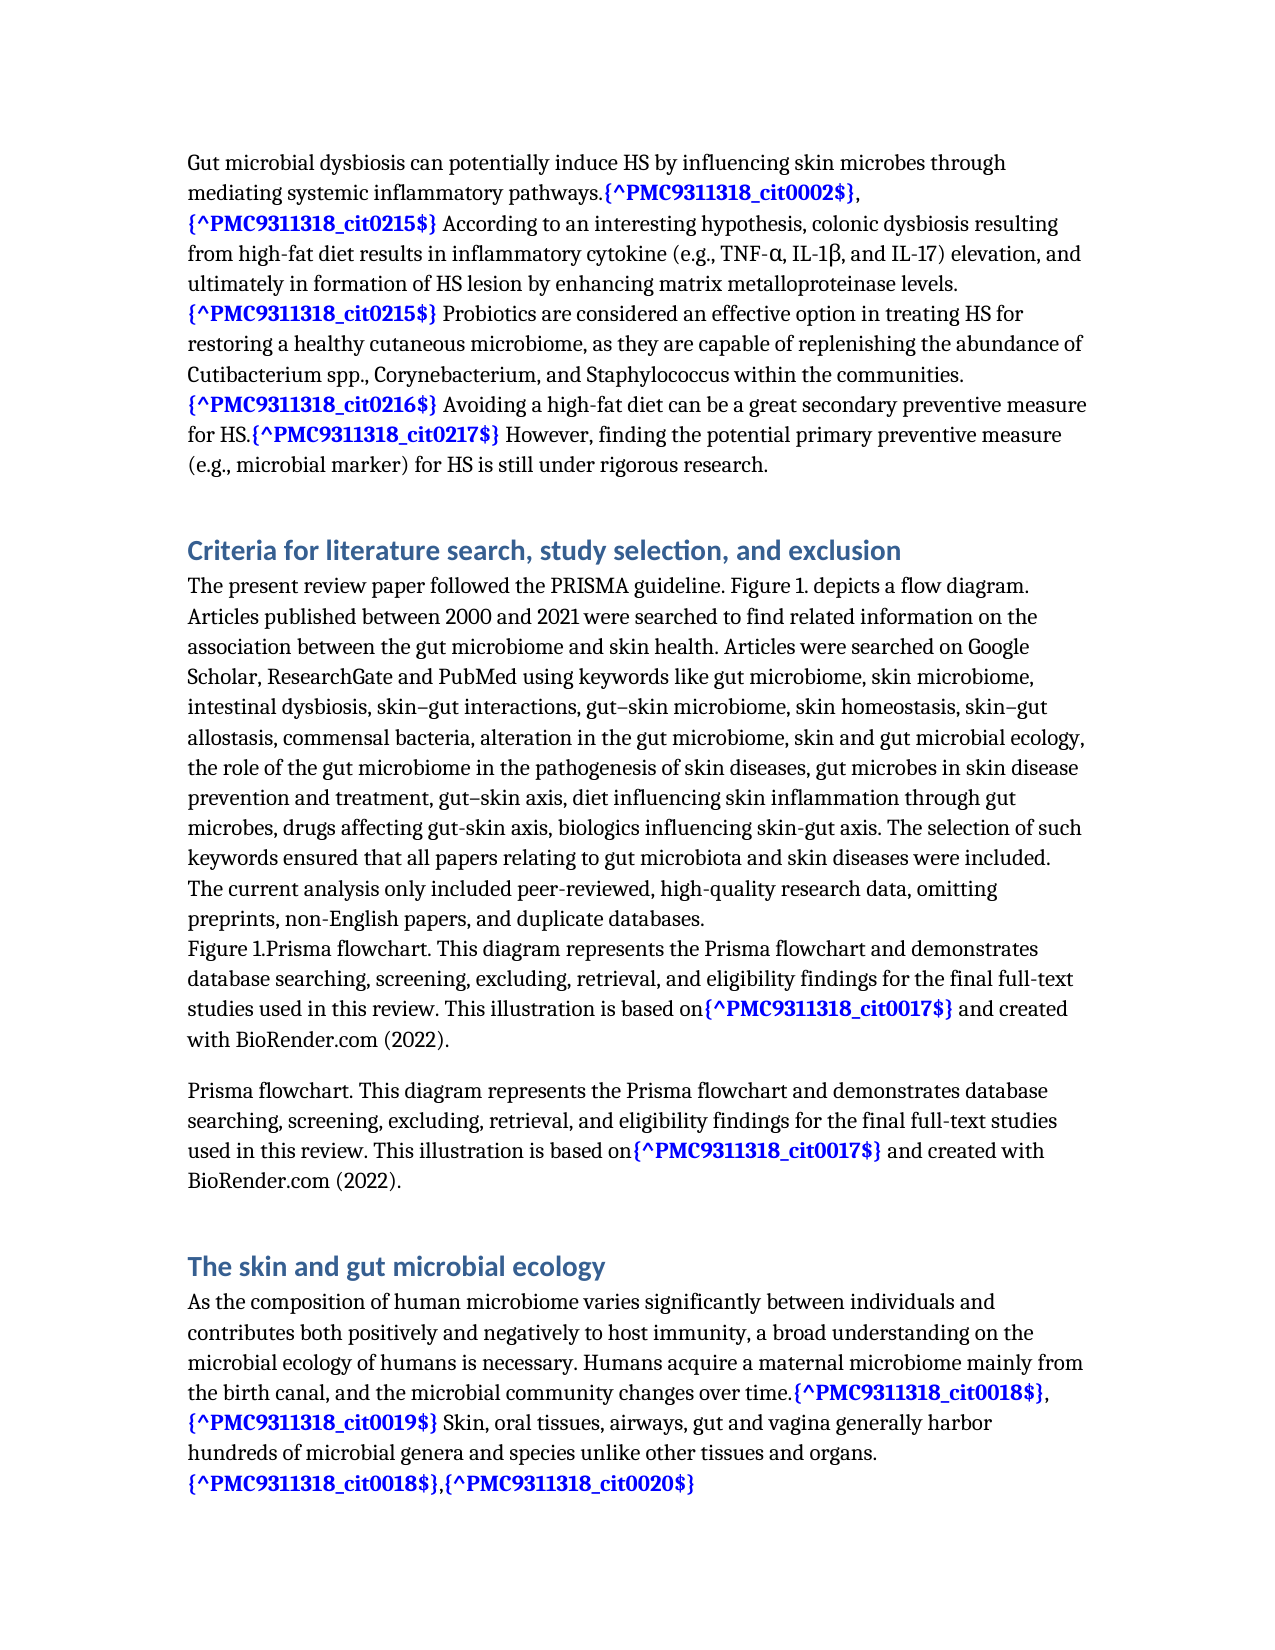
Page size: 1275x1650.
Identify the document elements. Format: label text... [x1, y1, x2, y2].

text Prisma flowchart. This diagram represents the Prisma flowchart and demonstrates database searching, screening, excluding, retrieval, and eligibility findings for the final full-text studies used in this review. This illustration is based on{^PMC9311318_cit0017$} and created with BioRender.com (2022). [187, 1077, 1087, 1194]
text As the composition of human microbiome varies significantly between individuals and contributes both positively and negatively to host immunity, a broad understanding on the microbial ecology of humans is necessary. Humans acquire a maternal microbiome mainly from the birth canal, and the microbial community changes over time.{^PMC9311318_cit0018$},{^PMC9311318_cit0019$} Skin, oral tissues, airways, gut and vagina generally harbor hundreds of microbial genera and species unlike other tissues and organs.{^PMC9311318_cit0018$},{^PMC9311318_cit0020$} [187, 1289, 1087, 1497]
text The present review paper followed the PRISMA guideline. Figure 1. depicts a flow diagram. Articles published between 2000 and 2021 were searched to find related information on the association between the gut microbiome and skin health. Articles were searched on Google Scholar, ResearchGate and PubMed using keywords like gut microbiome, skin microbiome, intestinal dysbiosis, skin–gut interactions, gut–skin microbiome, skin homeostasis, skin–gut allostasis, commensal bacteria, alteration in the gut microbiome, skin and gut microbial ecology, the role of the gut microbiome in the pathogenesis of skin diseases, gut microbes in skin disease prevention and treatment, gut–skin axis, diet influencing skin inflammation through gut microbes, drugs affecting gut-skin axis, biologics influencing skin-gut axis. The selection of such keywords ensured that all papers relating to gut microbiota and skin diseases were included. The current analysis only included peer-reviewed, high-quality research data, omitting preprints, non-English papers, and duplicate databases. Figure 1.Prisma flowchart. This diagram represents the Prisma flowchart and demonstrates database searching, screening, excluding, retrieval, and eligibility findings for the final full-text studies used in this review. This illustration is based on{^PMC9311318_cit0017$} and created with BioRender.com (2022). [187, 573, 1087, 1053]
subtitle The skin and gut microbial ecology [187, 1248, 1087, 1284]
text Gut microbial dysbiosis can potentially induce HS by influencing skin microbes through mediating systemic inflammatory pathways.{^PMC9311318_cit0002$},{^PMC9311318_cit0215$} According to an interesting hypothesis, colonic dysbiosis resulting from high-fat diet results in inflammatory cytokine (e.g., TNF-α, IL-1β, and IL-17) elevation, and ultimately in formation of HS lesion by enhancing matrix metalloproteinase levels.{^PMC9311318_cit0215$} Probiotics are considered an effective option in treating HS for restoring a healthy cutaneous microbiome, as they are capable of replenishing the abundance of Cutibacterium spp., Corynebacterium, and Staphylococcus within the communities.{^PMC9311318_cit0216$} Avoiding a high-fat diet can be a great secondary preventive measure for HS.{^PMC9311318_cit0217$} However, finding the potential primary preventive measure (e.g., microbial marker) for HS is still under rigorous research. [187, 150, 1087, 478]
subtitle Criteria for literature search, study selection, and exclusion [187, 532, 1087, 568]
